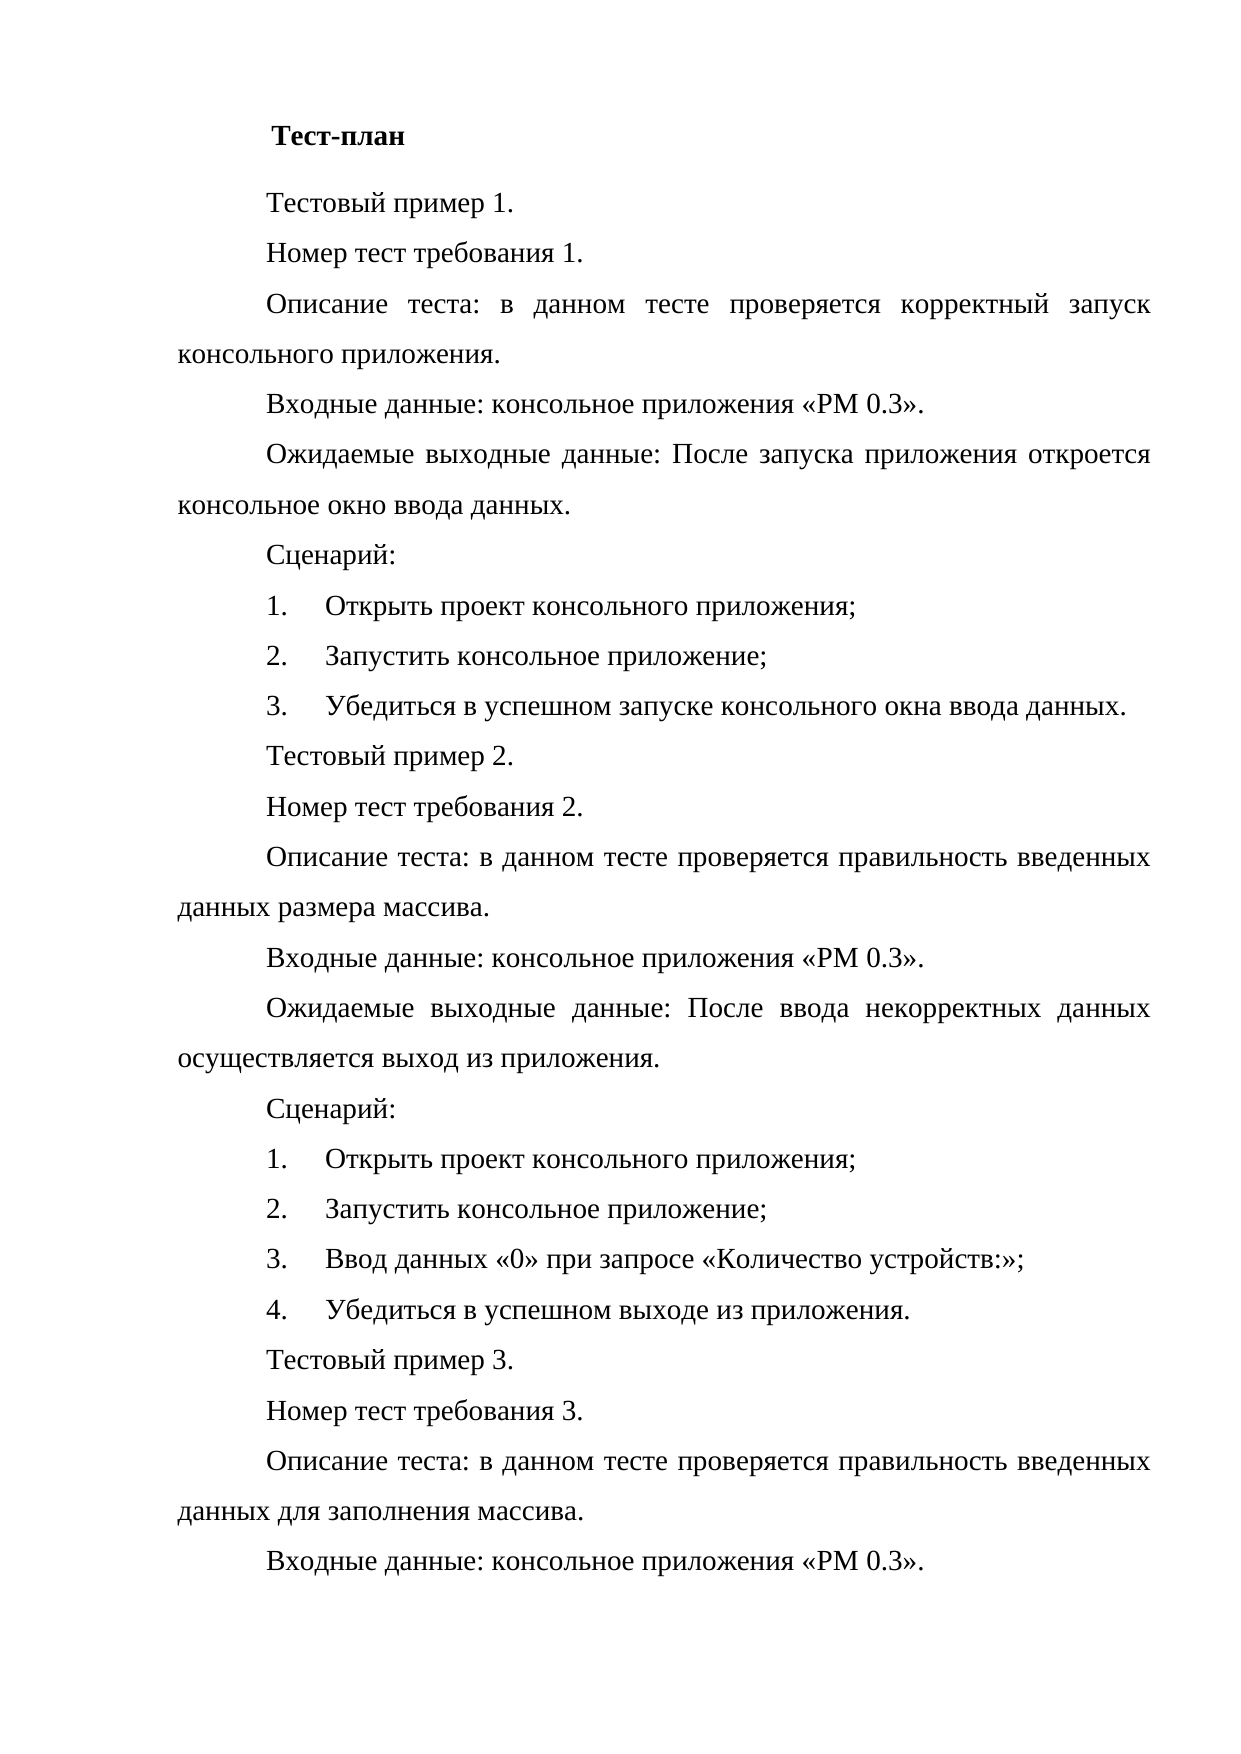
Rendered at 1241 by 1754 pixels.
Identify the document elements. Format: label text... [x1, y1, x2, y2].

text Тестовый пример 3. [177, 1342, 1152, 1376]
list Ввод данных «0» при запросе «Количество устройств:»; [177, 1242, 1152, 1275]
text Номер тест требования 2. [177, 789, 1152, 822]
text Сценарий: [177, 537, 1152, 571]
list Открыть проект консольного приложения; [177, 1141, 1152, 1174]
text Номер тест требования 3. [177, 1393, 1152, 1426]
list Открыть проект консольного приложения; [177, 588, 1152, 621]
text Тестовый пример 1. [177, 185, 1152, 219]
text Номер тест требования 1. [177, 235, 1152, 269]
text Входные данные: консольное приложения «PM 0.3». [177, 940, 1152, 973]
text Входные данные: консольное приложения «PM 0.3». [177, 1543, 1152, 1577]
list Запустить консольное приложение; [177, 1191, 1152, 1225]
text Ожидаемые выходные данные: После запуска приложения откроется консольное окно ввода данных. [177, 437, 1152, 521]
text Тест-план [177, 118, 1152, 152]
text Тестовый пример 2. [177, 738, 1152, 772]
list Запустить консольное приложение; [177, 638, 1152, 671]
text Описание теста: в данном тесте проверяется корректный запуск консольного приложения. [177, 286, 1152, 369]
list Убедиться в успешном выходе из приложения. [177, 1292, 1152, 1326]
list Убедиться в успешном запуске консольного окна ввода данных. [177, 688, 1152, 722]
text Входные данные: консольное приложения «PM 0.3». [177, 386, 1152, 420]
text Ожидаемые выходные данные: После ввода некорректных данных осуществляется выход из приложения. [177, 990, 1152, 1074]
text Сценарий: [177, 1091, 1152, 1124]
text Описание теста: в данном тесте проверяется правильность введенных данных для заполнения массива. [177, 1443, 1152, 1527]
text Описание теста: в данном тесте проверяется правильность введенных данных размера массива. [177, 839, 1152, 923]
